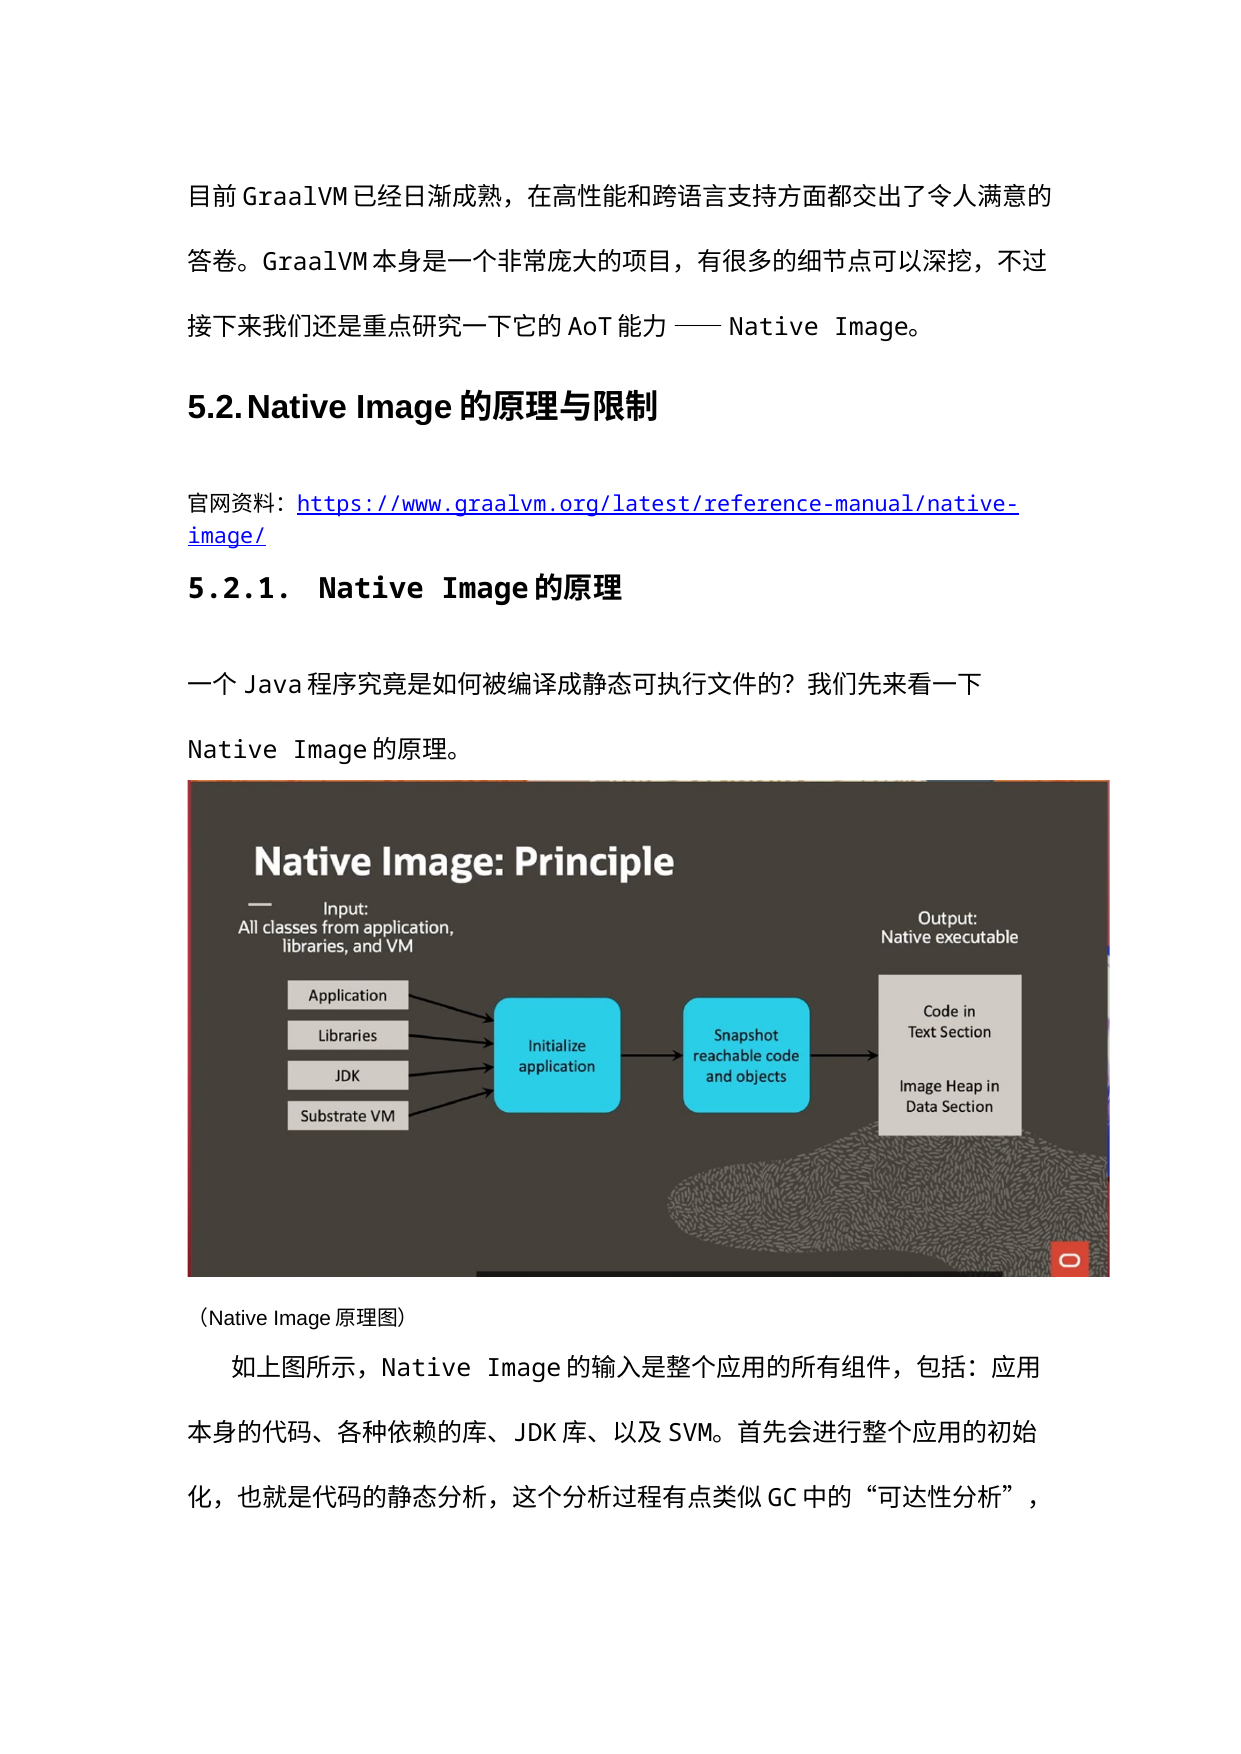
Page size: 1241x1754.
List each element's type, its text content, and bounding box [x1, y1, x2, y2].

text （Native Image原理图） [187, 1301, 1053, 1333]
subtitle Native Image的原理 [187, 553, 1053, 618]
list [187, 162, 1053, 357]
subtitle Native Image的原理与限制 [187, 372, 1053, 437]
text 官网资料：https://www.graalvm.org/latest/reference-manual/native-image/ [187, 486, 1053, 551]
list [187, 1333, 1053, 1528]
picture [187, 780, 1110, 1277]
text 一个Java程序究竟是如何被编译成静态可执行文件的？我们先来看一下Native Image的原理。 [187, 651, 1053, 780]
